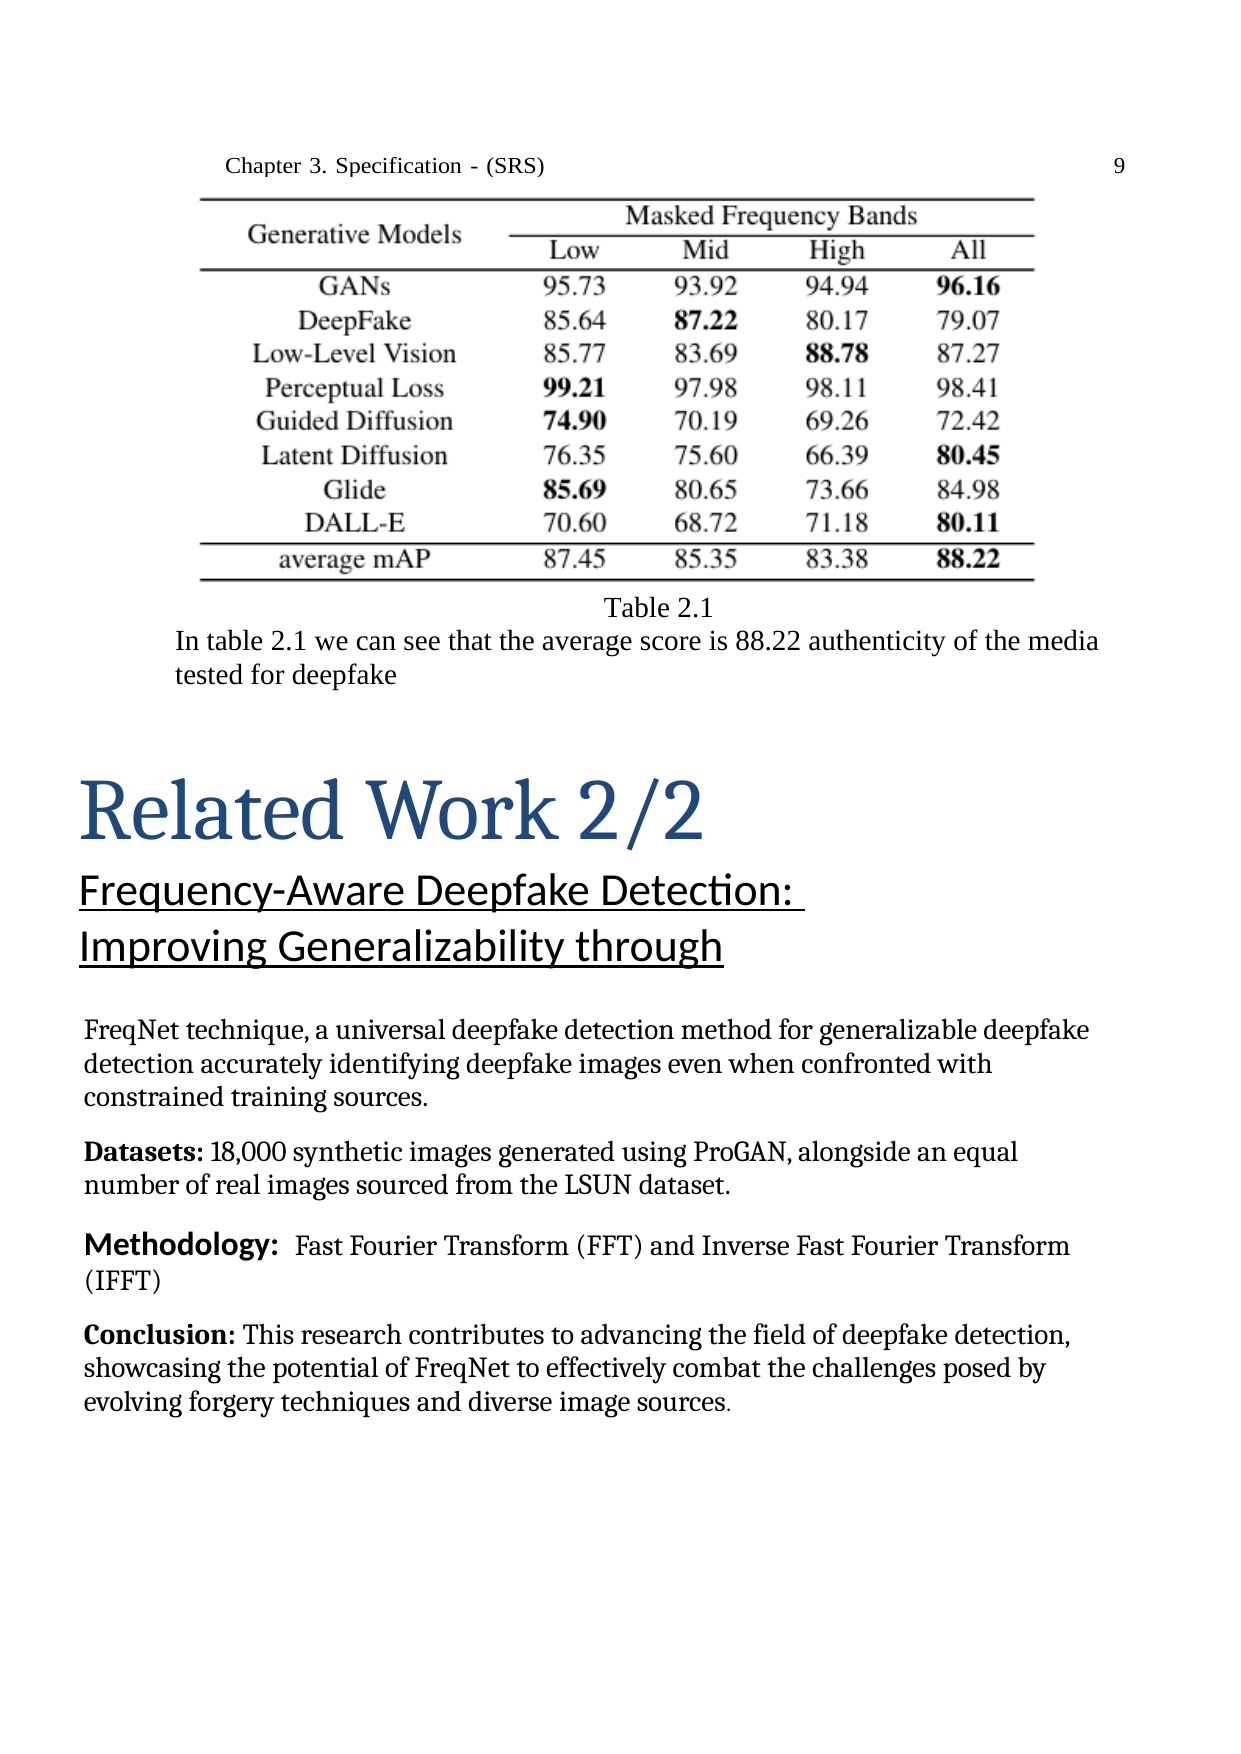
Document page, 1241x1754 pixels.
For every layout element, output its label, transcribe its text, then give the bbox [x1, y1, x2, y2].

text In table 2.1 we can see that the average score is 88.22 authenticity of the media tested for deepfake [175, 623, 1142, 690]
picture [175, 177, 1062, 590]
text Table 2.1 [175, 590, 1142, 623]
